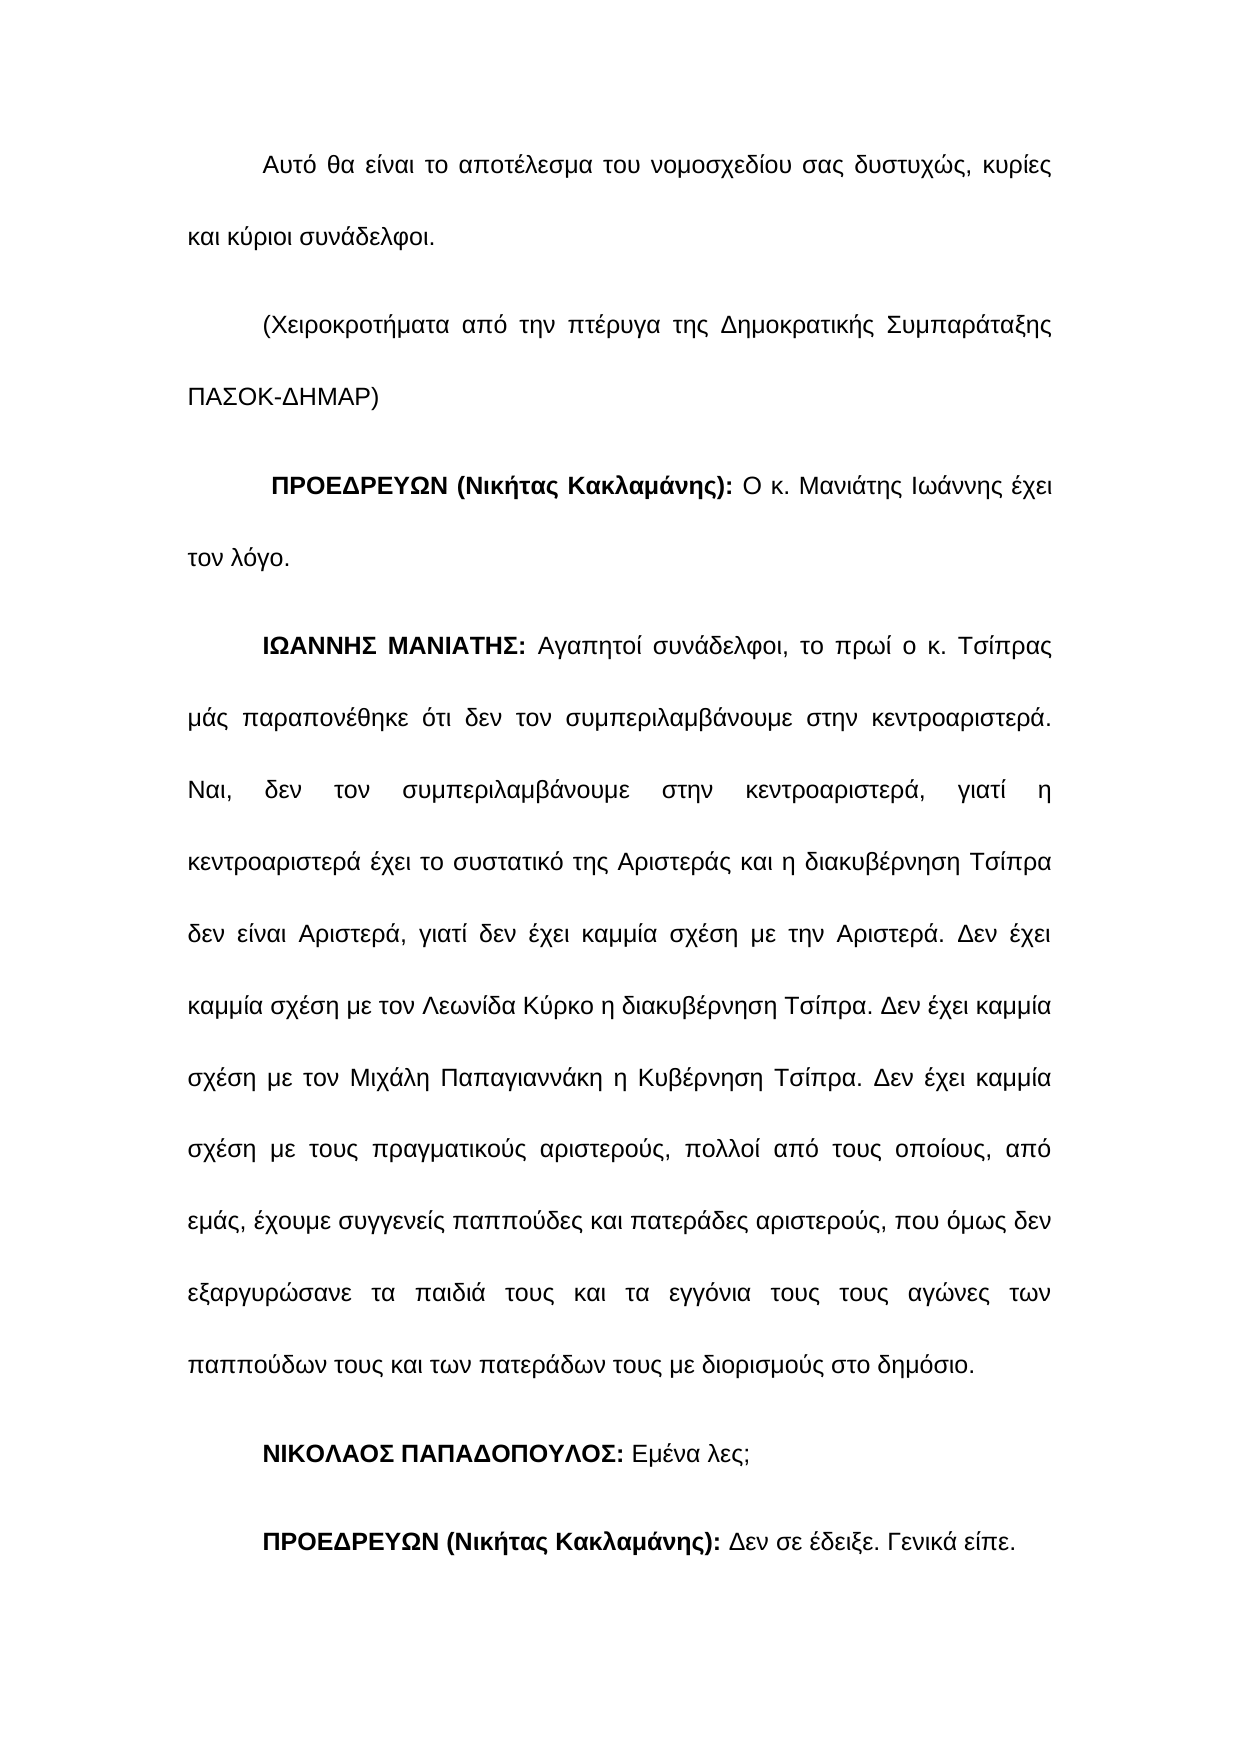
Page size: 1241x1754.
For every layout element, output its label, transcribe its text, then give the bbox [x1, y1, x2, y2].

text ΙΩΑΝΝΗΣ ΜΑΝΙΑΤΗΣ: Αγαπητοί συνάδελφοι, το πρωί ο κ. Τσίπρας μάς παραπονέθηκε ότι δεν τον συμπεριλαμβάνουμε στην κεντροαριστερά. Ναι, δεν τον συμπεριλαμβάνουμε στην κεντροαριστερά, γιατί η κεντροαριστερά έχει το συστατικό της Αριστεράς και η διακυβέρνηση Τσίπρα δεν είναι Αριστερά, γιατί δεν έχει καμμία σχέση με την Αριστερά. Δεν έχει καμμία σχέση με τον Λεωνίδα Κύρκο η διακυβέρνηση Τσίπρα. Δεν έχει καμμία σχέση με τον Μιχάλη Παπαγιαννάκη η Κυβέρνηση Τσίπρα. Δεν έχει καμμία σχέση με τους πραγματικούς αριστερούς, πολλοί από τους οποίους, από εμάς, έχουμε συγγενείς παππούδες και πατεράδες αριστερούς, που όμως δεν εξαργυρώσανε τα παιδιά τους και τα εγγόνια τους τους αγώνες των παππούδων τους και των πατεράδων τους με διορισμούς στο δημόσιο. [187, 631, 1053, 1379]
text ΠΡΟΕΔΡΕΥΩΝ (Νικήτας Κακλαμάνης): Δεν σε έδειξε. Γενικά είπε. [187, 1527, 1053, 1556]
text ΝΙΚΟΛΑΟΣ ΠΑΠΑΔΟΠΟΥΛΟΣ: Εμένα λες; [187, 1438, 1053, 1467]
text (Χειροκροτήματα από την πτέρυγα της Δημοκρατικής Συμπαράταξης ΠΑΣΟΚ-ΔΗΜΑΡ) [187, 310, 1053, 411]
text ΠΡΟΕΔΡΕΥΩΝ (Νικήτας Κακλαμάνης): Ο κ. Μανιάτης Ιωάννης έχει τον λόγο. [187, 471, 1053, 571]
text Αυτό θα είναι το αποτέλεσμα του νομοσχεδίου σας δυστυχώς, κυρίες και κύριοι συνάδελφοι. [187, 150, 1053, 251]
